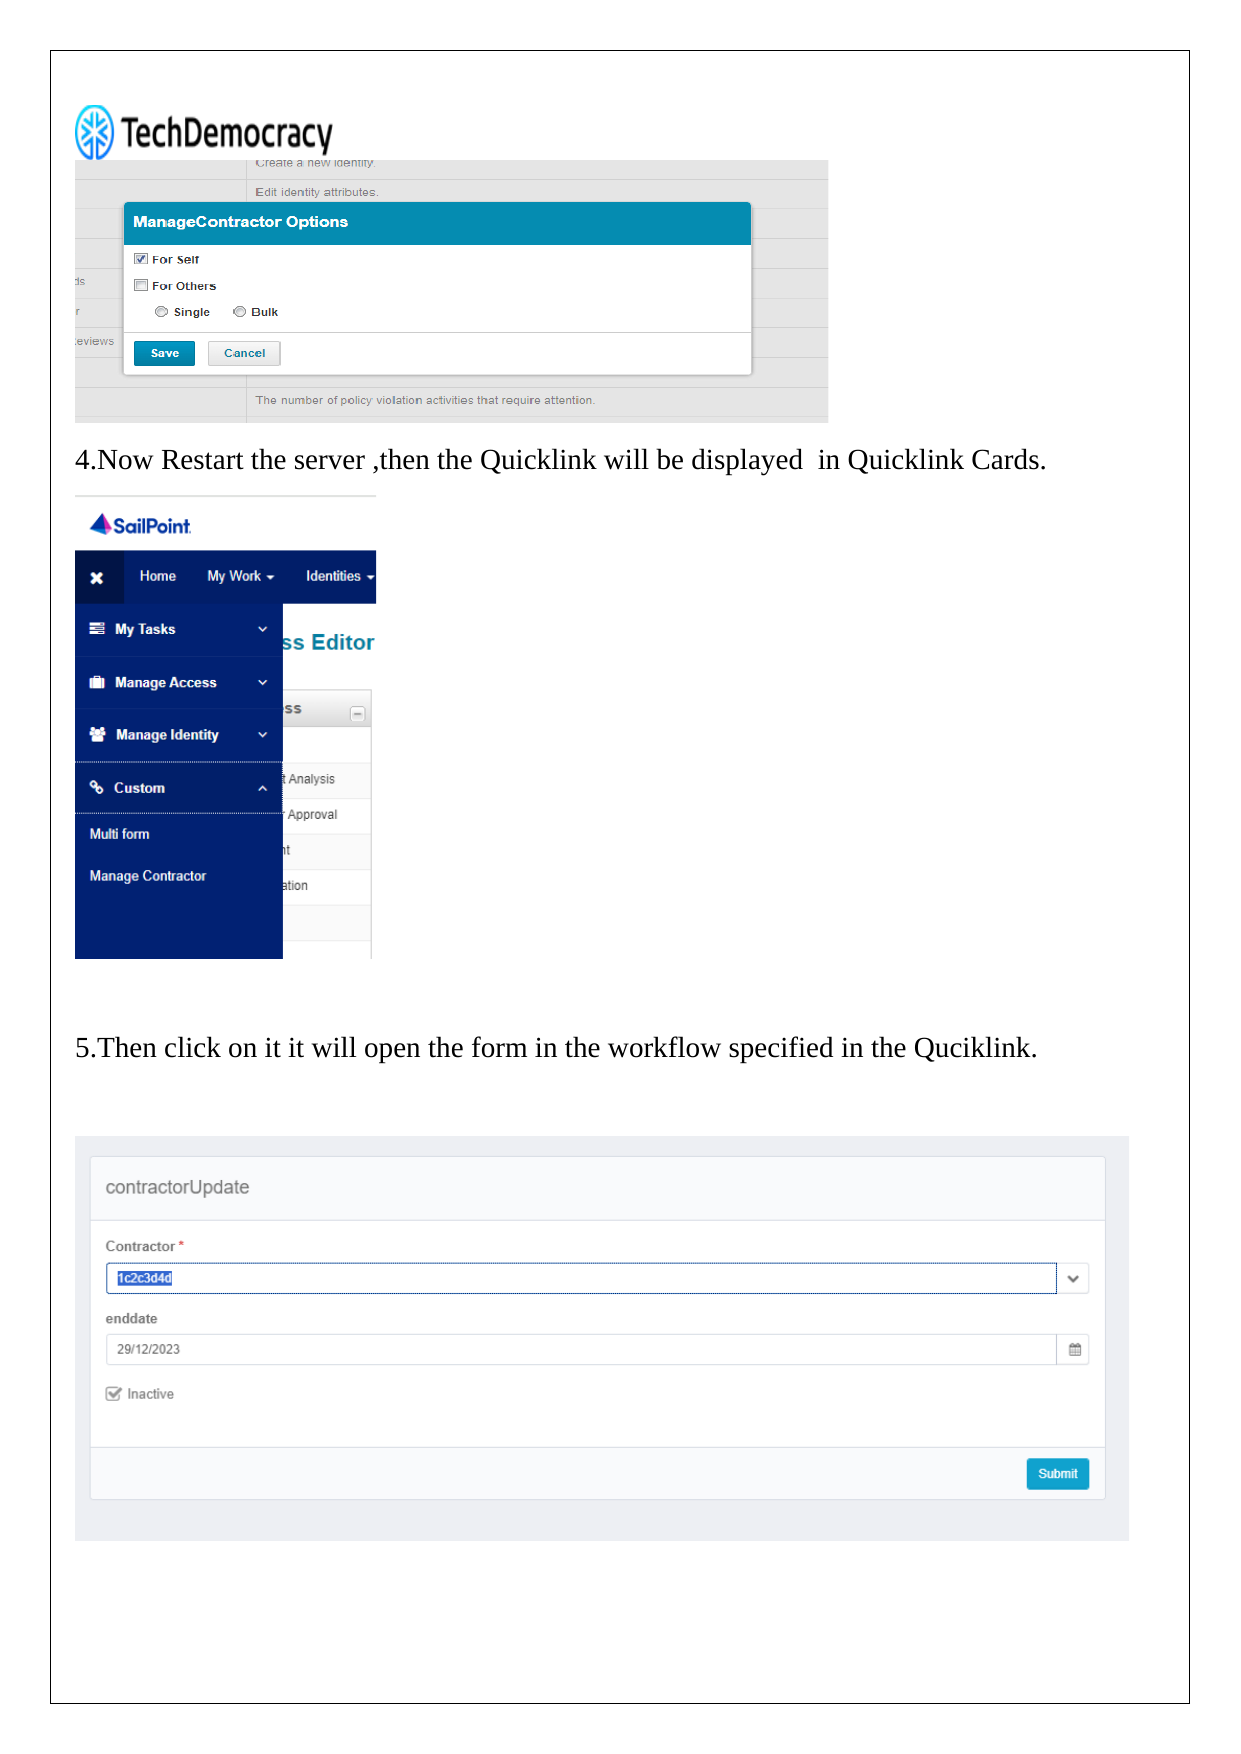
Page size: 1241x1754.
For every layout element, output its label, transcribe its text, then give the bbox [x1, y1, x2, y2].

text 4.Now Restart the server ,then the Quicklink will be displayed in Quicklink Cards. [75, 442, 1165, 476]
picture [75, 1136, 1130, 1541]
picture [75, 105, 829, 423]
text 5.Then click on it it will open the form in the workflow specified in the Quciklink. [75, 1030, 1165, 1064]
picture [75, 494, 377, 959]
